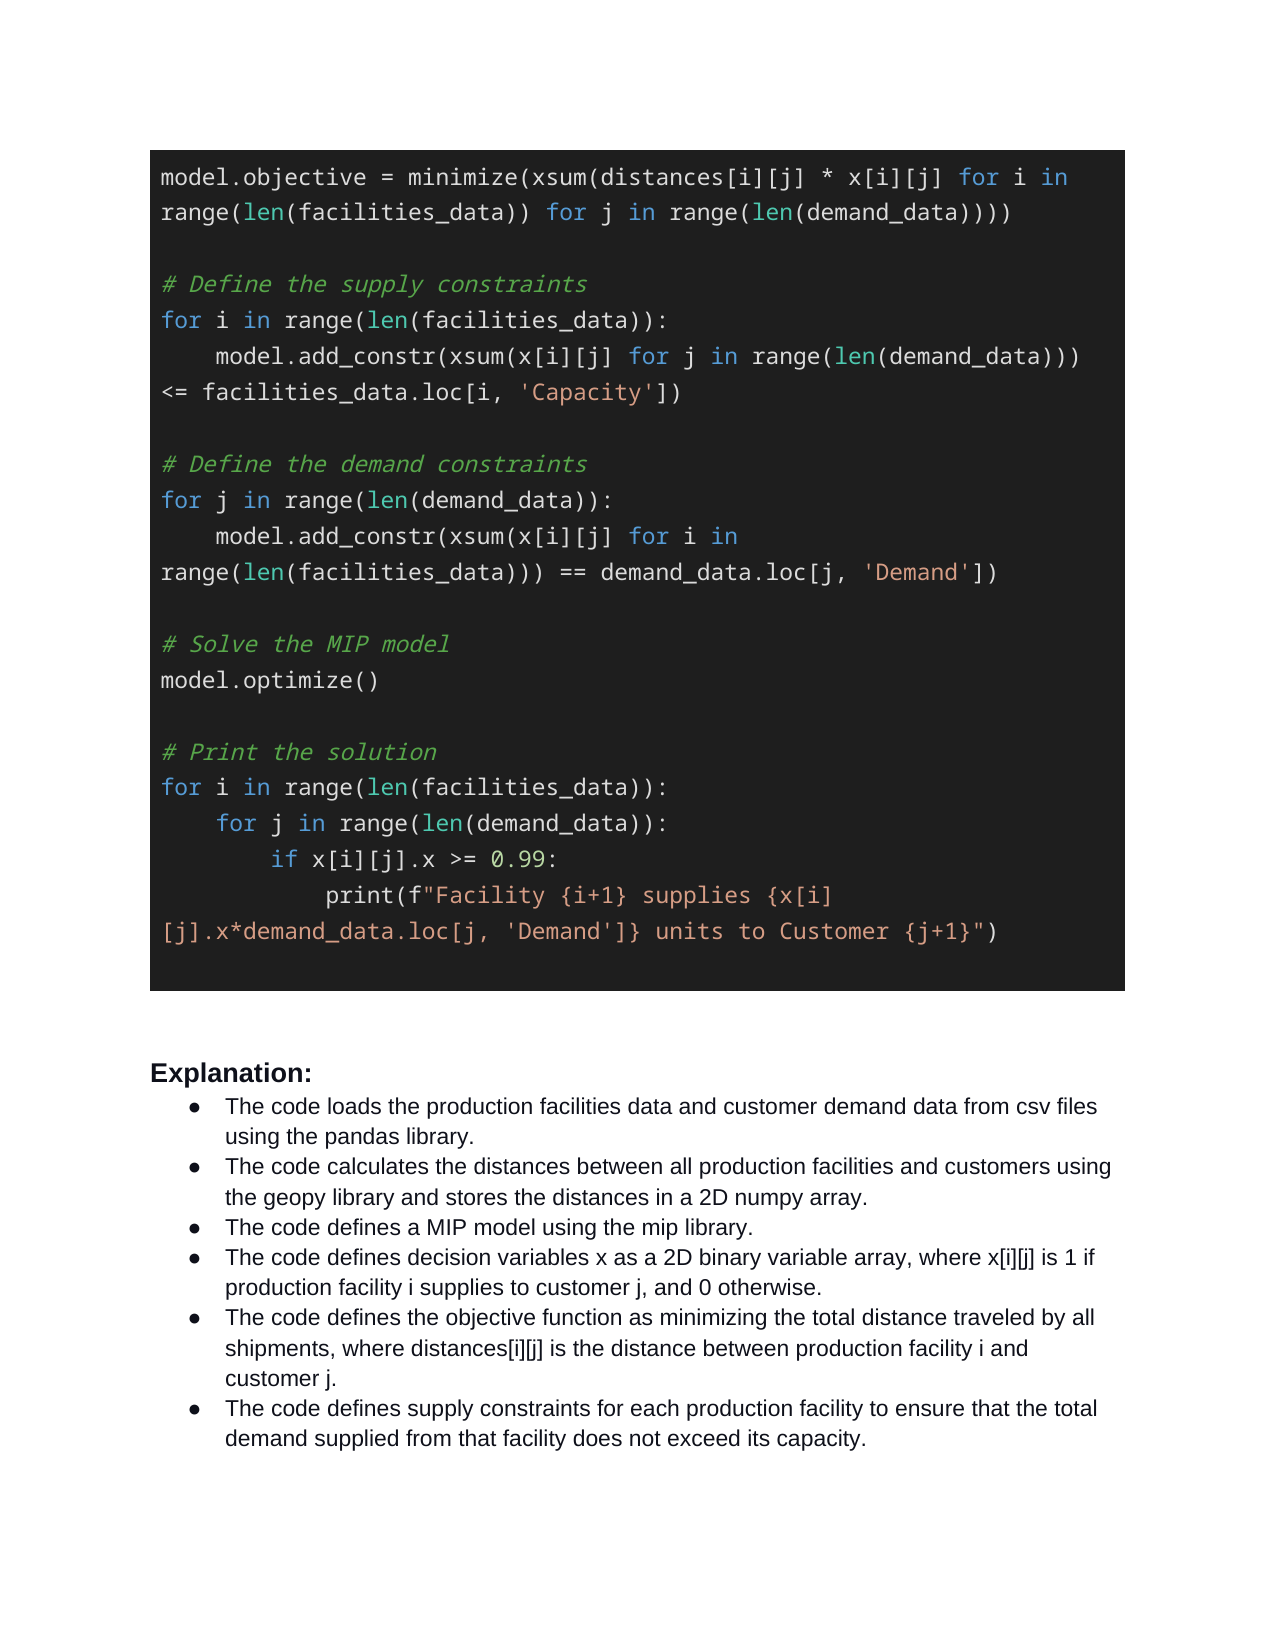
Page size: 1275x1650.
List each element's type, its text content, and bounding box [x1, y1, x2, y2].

list The code defines decision variables x as a 2D binary variable array, where x[i][j] is 1 if production facility i supplies to customer j, and 0 otherwise. [187, 1244, 1125, 1301]
list The code calculates the distances between all production facilities and customers using the geopy library and stores the distances in a 2D numpy array. [187, 1153, 1125, 1210]
list The code loads the production facilities data and customer demand data from csv files using the pandas library. [187, 1093, 1125, 1149]
list The code defines the objective function as minimizing the total distance traveled by all shipments, where distances[i][j] is the distance between production facility i and customer j. [187, 1304, 1125, 1391]
text Explanation: [150, 1057, 1125, 1088]
list The code defines a MIP model using the mip library. [187, 1214, 1125, 1240]
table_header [150, 150, 1125, 991]
list The code defines supply constraints for each production facility to ensure that the total demand supplied from that facility does not exceed its capacity. [187, 1395, 1125, 1452]
